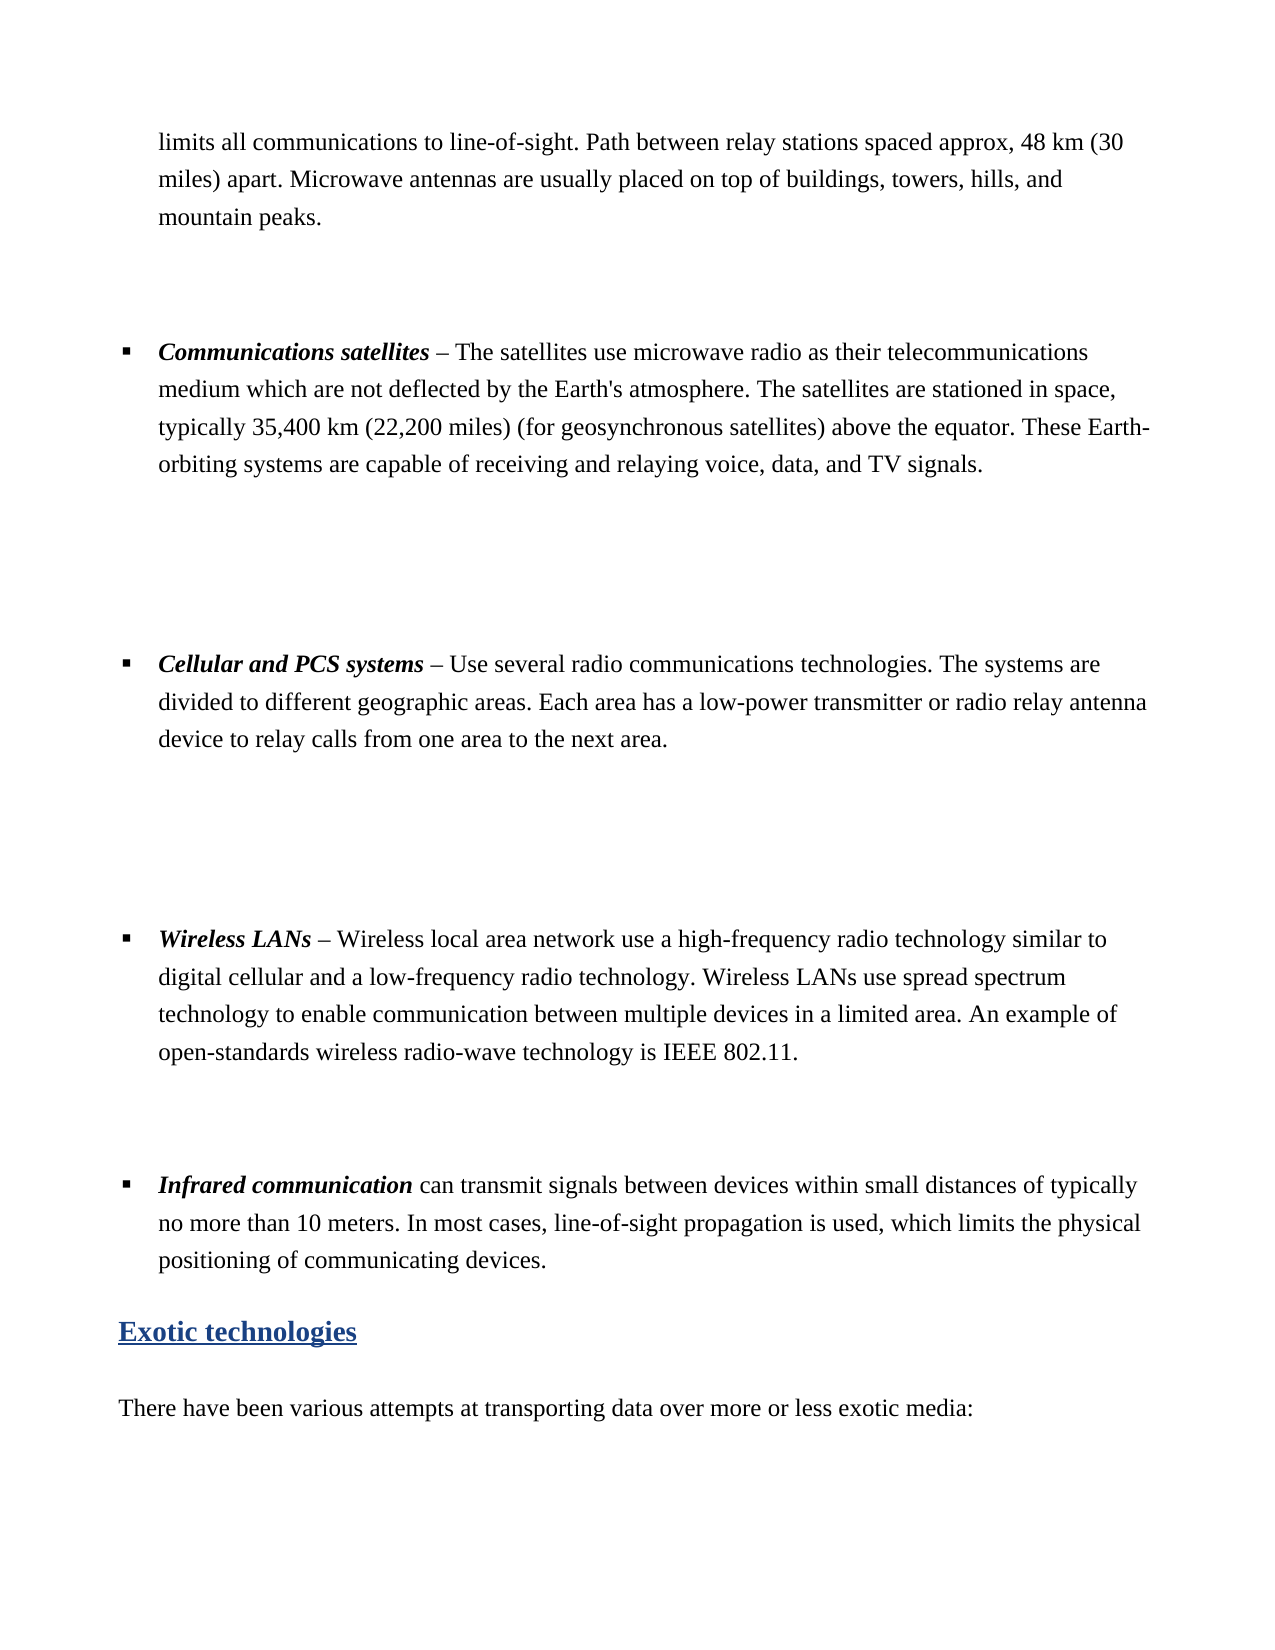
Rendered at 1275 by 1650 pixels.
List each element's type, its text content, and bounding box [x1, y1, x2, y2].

list Communications satellites – The satellites use microwave radio as their telecommunications medium which are not deflected by the Earth's atmosphere. The satellites are stationed in space, typically 35,400 km (22,200 miles) (for geosynchronous satellites) above the equator. These Earth-orbiting systems are capable of receiving and relaying voice, data, and TV signals. [121, 328, 1157, 478]
list Wireless LANs – Wireless local area network use a high-frequency radio technology similar to digital cellular and a low-frequency radio technology. Wireless LANs use spread spectrum technology to enable communication between multiple devices in a limited area. An example of open-standards wireless radio-wave technology is IEEE 802.11. [121, 916, 1157, 1066]
list Infrared communication can transmit signals between devices within small distances of typically no more than 10 meters. In most cases, line-of-sight propagation is used, which limits the physical positioning of communicating devices. [121, 1162, 1157, 1274]
list There have been various attempts at transporting data over more or less exotic media: [118, 1392, 1157, 1422]
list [121, 118, 1157, 231]
list Exotic technologies [118, 1314, 1157, 1347]
list Cellular and PCS systems – Use several radio communications technologies. The systems are divided to different geographic areas. Each area has a low-power transmitter or radio relay antenna device to relay calls from one area to the next area. [121, 641, 1157, 753]
